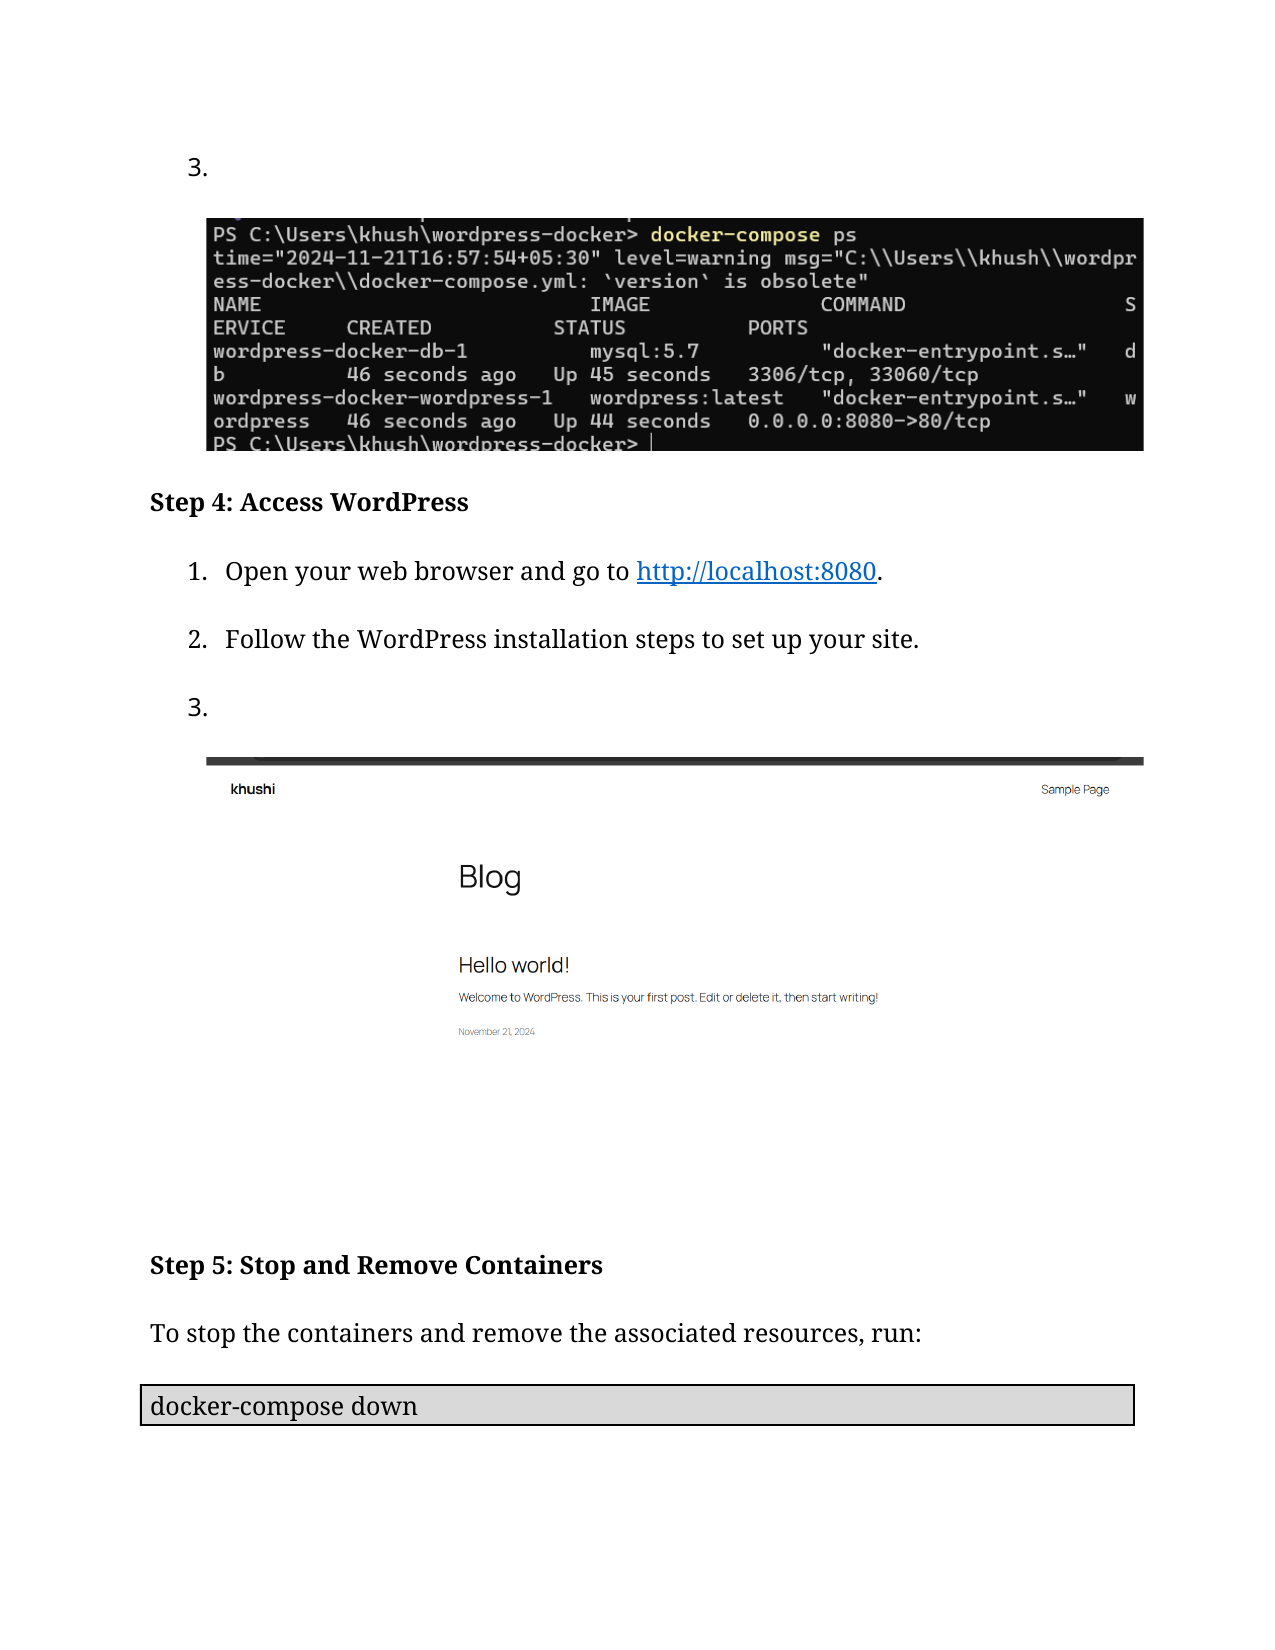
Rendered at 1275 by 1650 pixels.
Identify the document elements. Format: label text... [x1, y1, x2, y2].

list Follow the WordPress installation steps to set up your site. [187, 621, 1125, 655]
text docker-compose down [142, 1386, 1133, 1424]
text Step 4: Access WordPress [150, 485, 1125, 519]
text To stop the containers and remove the associated resources, run: [150, 1316, 1125, 1350]
list Open your web browser and go to http://localhost:8080. [187, 553, 1125, 587]
text Step 5: Stop and Remove Containers [150, 1248, 1125, 1282]
